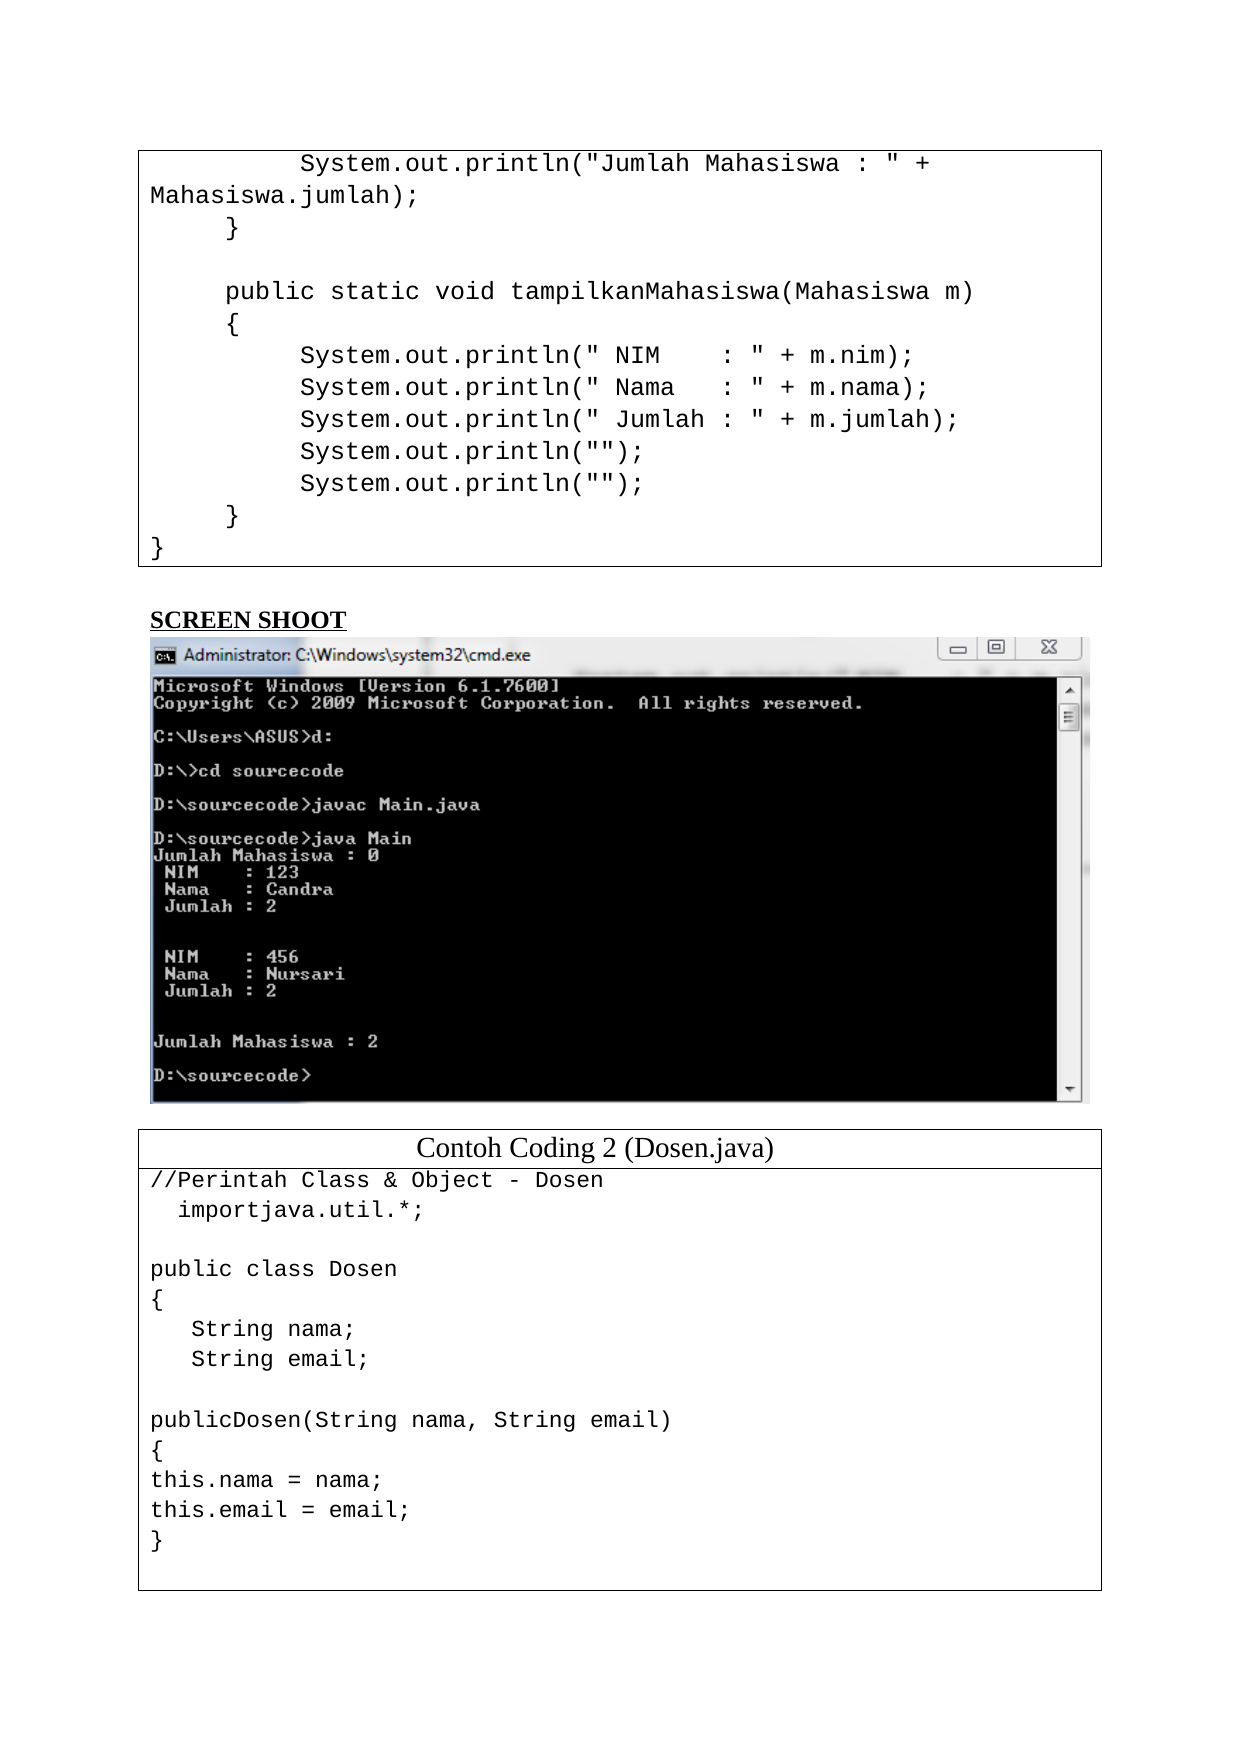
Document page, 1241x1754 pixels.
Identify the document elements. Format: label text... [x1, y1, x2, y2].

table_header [139, 151, 1101, 566]
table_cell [139, 1169, 1101, 1590]
table_header Contoh Coding 2 (Dosen.java) [139, 1130, 1101, 1167]
picture [150, 637, 1091, 1104]
text SCREEN SHOOT [150, 605, 1090, 634]
